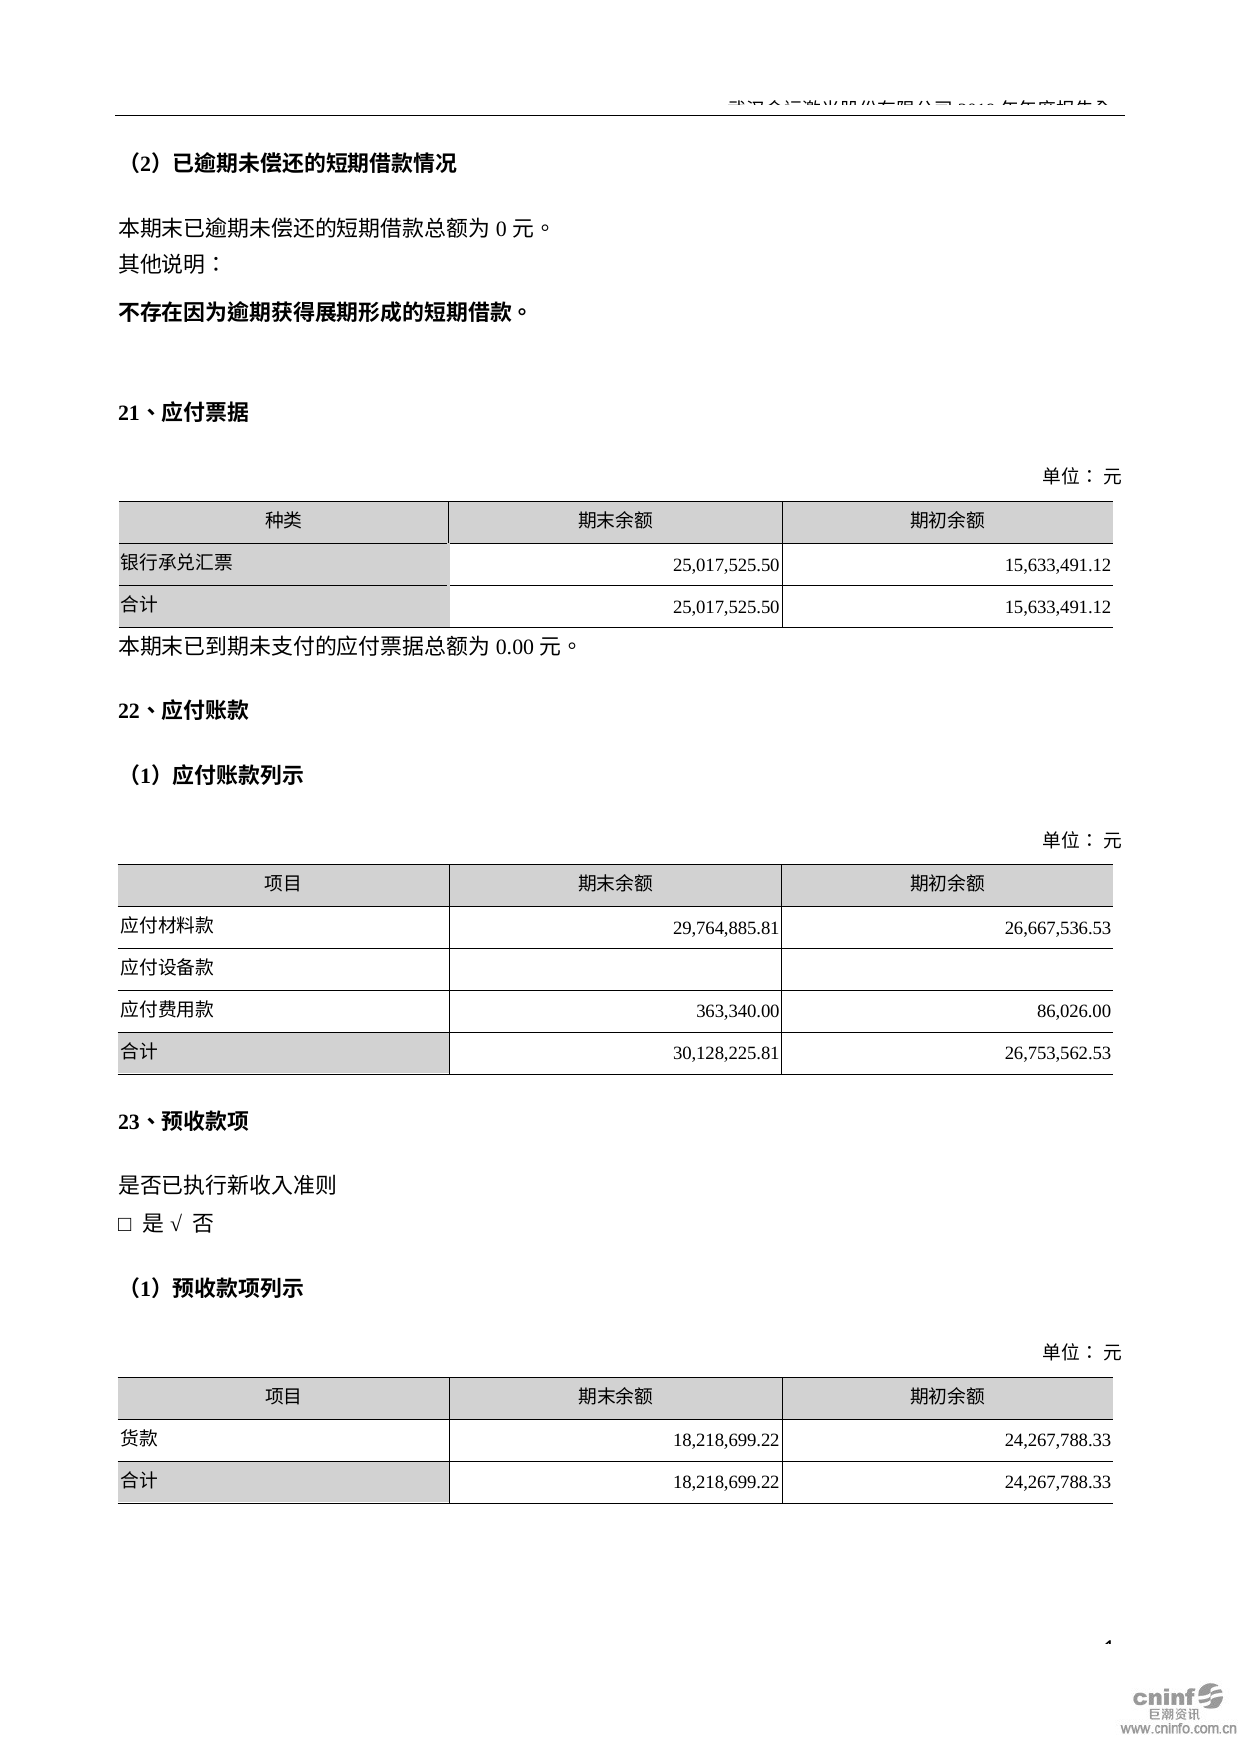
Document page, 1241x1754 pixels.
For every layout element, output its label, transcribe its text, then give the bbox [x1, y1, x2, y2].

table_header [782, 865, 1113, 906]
text 单位： 元 [102, 827, 1122, 852]
subtitle 21、应付票据 [118, 397, 1124, 427]
subtitle （2）已逾期未偿还的短期借款情况 [118, 148, 1124, 178]
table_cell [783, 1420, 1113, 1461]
subtitle （1）预收款项列示 [118, 1273, 1124, 1303]
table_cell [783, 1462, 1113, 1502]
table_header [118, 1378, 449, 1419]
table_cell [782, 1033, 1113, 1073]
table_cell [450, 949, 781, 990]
text 本期末已到期未支付的应付票据总额为 0.00 元。 [118, 631, 1124, 661]
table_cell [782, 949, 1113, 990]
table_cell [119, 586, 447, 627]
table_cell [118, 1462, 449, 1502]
text 单位： 元 [102, 464, 1122, 489]
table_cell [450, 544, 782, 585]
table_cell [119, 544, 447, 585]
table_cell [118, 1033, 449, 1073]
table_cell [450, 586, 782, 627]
text 是否已执行新收入准则 [118, 1171, 1124, 1200]
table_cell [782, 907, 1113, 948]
subtitle 22、应付账款 [118, 695, 1124, 725]
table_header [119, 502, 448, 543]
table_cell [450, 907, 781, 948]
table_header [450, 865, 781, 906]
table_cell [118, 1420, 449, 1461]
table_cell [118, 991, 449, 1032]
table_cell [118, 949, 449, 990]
text 本期末已逾期未偿还的短期借款总额为 0 元。 其他说明： [118, 213, 557, 279]
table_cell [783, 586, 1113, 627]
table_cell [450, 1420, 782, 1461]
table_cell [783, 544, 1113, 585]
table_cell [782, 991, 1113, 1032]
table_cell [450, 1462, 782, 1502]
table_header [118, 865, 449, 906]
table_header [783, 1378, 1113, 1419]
subtitle 23、预收款项 [118, 1106, 1124, 1135]
text □ 是 √ 否 [118, 1208, 1124, 1238]
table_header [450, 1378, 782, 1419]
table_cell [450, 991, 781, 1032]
picture [1115, 1680, 1240, 1737]
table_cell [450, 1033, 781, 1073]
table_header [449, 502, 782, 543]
text 单位： 元 [102, 1340, 1122, 1365]
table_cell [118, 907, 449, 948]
subtitle （1）应付账款列示 [118, 760, 1124, 790]
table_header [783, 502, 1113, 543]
subtitle 不存在因为逾期获得展期形成的短期借款。 [118, 297, 1124, 327]
